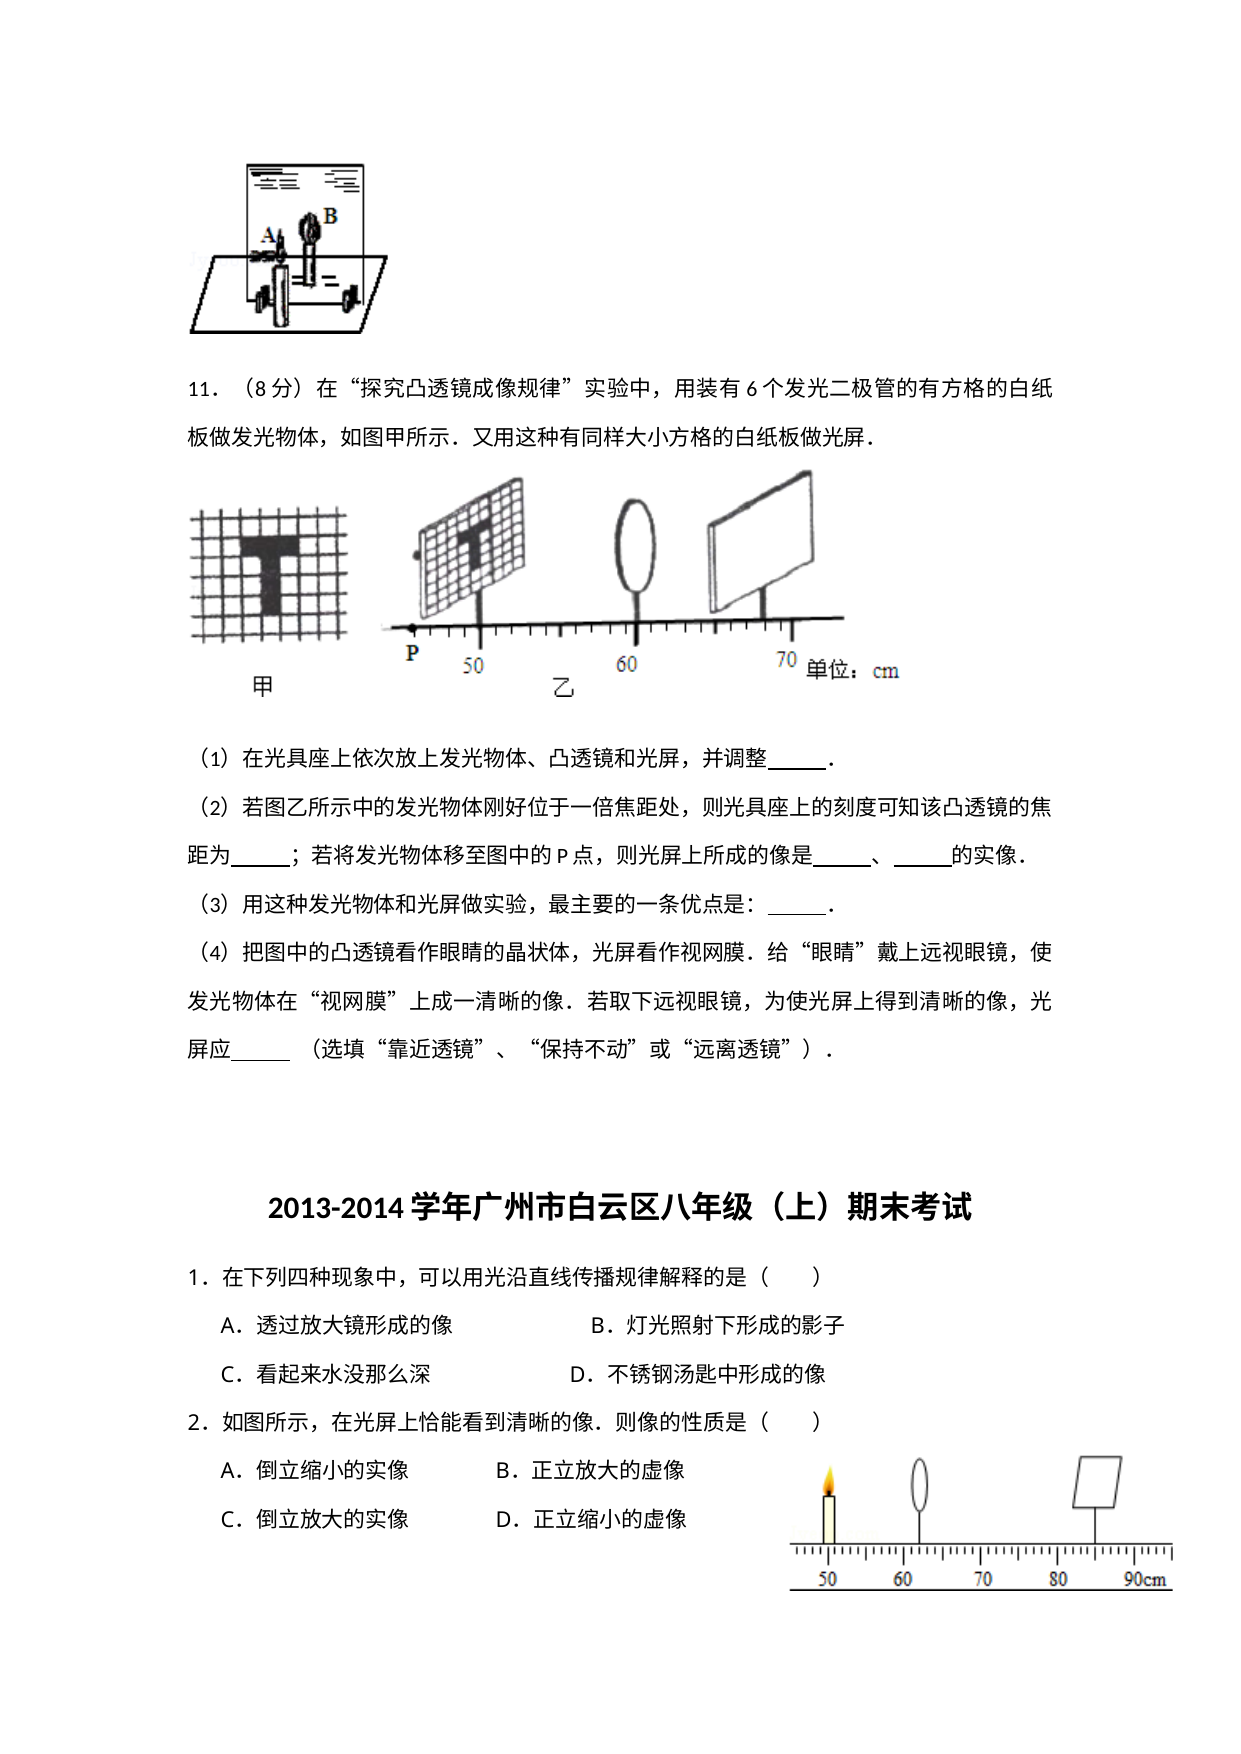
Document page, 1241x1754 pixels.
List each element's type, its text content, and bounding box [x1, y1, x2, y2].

text （1）在光具座上依次放上发光物体、凸透镜和光屏，并调整 ． [187, 741, 1053, 773]
text （2）若图乙所示中的发光物体刚好位于一倍焦距处，则光具座上的刻度可知该凸透镜的焦距为 ；若将发光物体移至图中的P点，则光屏上所成的像是 、 的实像． [187, 789, 1053, 870]
text C．看起来水没那么深 D．不锈钢汤匙中形成的像 [187, 1356, 1053, 1389]
text 2．如图所示，在光屏上恰能看到清晰的像．则像的性质是（ ） [187, 1404, 1053, 1437]
text 2013-2014学年广州市白云区八年级（上）期末考试 [187, 1172, 1053, 1237]
picture [787, 1453, 1173, 1591]
picture [187, 467, 901, 697]
text （4）把图中的凸透镜看作眼睛的晶状体，光屏看作视网膜．给“眼睛”戴上远视眼镜，使发光物体在“视网膜”上成一清晰的像．若取下远视眼镜，为使光屏上得到清晰的像，光屏应 （选填“靠近透镜”、“保持不动”或“远离透镜”）． [187, 934, 1053, 1064]
picture [187, 162, 388, 334]
text （3）用这种发光物体和光屏做实验，最主要的一条优点是： ． [187, 886, 1053, 919]
text C．倒立放大的实像 D．正立缩小的虚像 [187, 1501, 787, 1534]
text A．倒立缩小的实像 B．正立放大的虚像 [187, 1453, 787, 1485]
text 11．（8分）在“探究凸透镜成像规律”实验中，用装有6个发光二极管的有方格的白纸板做发光物体，如图甲所示．又用这种有同样大小方格的白纸板做光屏． [187, 370, 1053, 452]
text 1．在下列四种现象中，可以用光沿直线传播规律解释的是（ ） [187, 1259, 1053, 1292]
text A．透过放大镜形成的像 B．灯光照射下形成的影子 [187, 1308, 1053, 1340]
